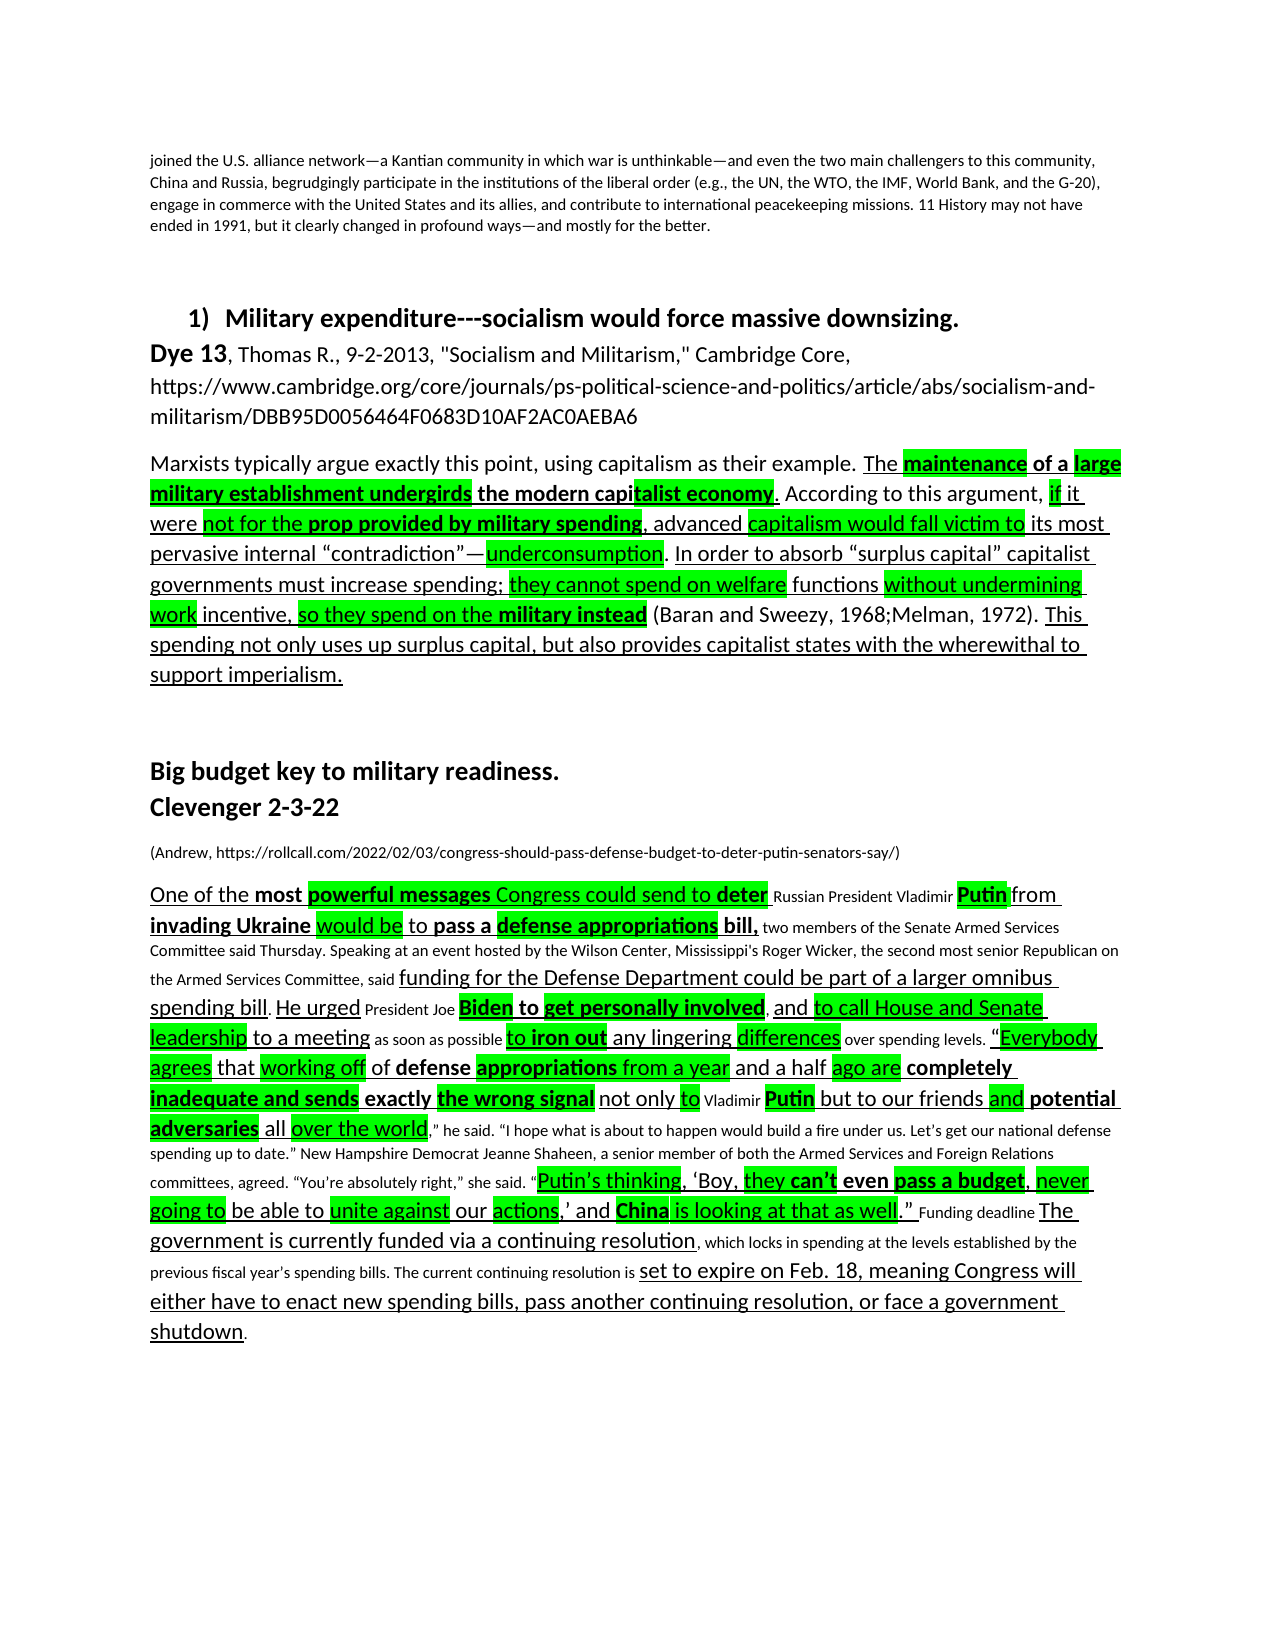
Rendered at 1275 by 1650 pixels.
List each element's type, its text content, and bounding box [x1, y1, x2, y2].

text Dye 13, Thomas R., 9-2-2013, "Socialism and Militarism," Cambridge Core, https://www.cambridge.org/core/journals/ps-political-science-and-politics/article/abs/socialism-and-militarism/DBB95D0056464F0683D10AF2AC0AEBA6 [150, 337, 1125, 430]
text (Andrew, https://rollcall.com/2022/02/03/congress-should-pass-defense-budget-to-deter-putin-senators-say/) [150, 842, 1125, 862]
text Clevenger 2-3-22 [150, 790, 1125, 823]
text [150, 150, 1125, 236]
list Military expenditure---socialism would force massive downsizing. [187, 301, 1125, 334]
text Marxists typically argue exactly this point, using capitalism as their example. The maintenance of a large military establishment undergirds the modern capitalist economy. According to this argument, if it were not for the prop provided by military spending, advanced capitalism would fall victim to its most pervasive internal “contradiction”—underconsumption. In order to absorb “surplus capital” capitalist governments must increase spending; they cannot spend on welfare functions without undermining work incentive, so they spend on the military instead (Baran and Sweezy, 1968;Melman, 1972). This spending not only uses up surplus capital, but also provides capitalist states with the wherewithal to support imperialism. [150, 449, 1125, 688]
text One of the most powerful messages Congress could send to deter Russian President Vladimir Putin from invading Ukraine would be to pass a defense appropriations bill, two members of the Senate Armed Services Committee said Thursday. Speaking at an event hosted by the Wilson Center, Mississippi's Roger Wicker, the second most senior Republican on the Armed Services Committee, said funding for the Defense Department could be part of a larger omnibus spending bill. He urged President Joe Biden to get personally involved, and to call House and Senate leadership to a meeting as soon as possible to iron out any lingering differences over spending levels. “Everybody agrees that working off of defense appropriations from a year and a half ago are completely inadequate and sends exactly the wrong signal not only to Vladimir Putin but to our friends and potential adversaries all over the world,” he said. “I hope what is about to happen would build a fire under us. Let’s get our national defense spending up to date.” New Hampshire Democrat Jeanne Shaheen, a senior member of both the Armed Services and Foreign Relations committees, agreed. “You’re absolutely right,” she said. “Putin’s thinking, ‘Boy, they can’t even pass a budget, never going to be able to unite against our actions,’ and China is looking at that as well.” Funding deadline The government is currently funded via a continuing resolution, which locks in spending at the levels established by the previous fiscal year’s spending bills. The current continuing resolution is set to expire on Feb. 18, meaning Congress will either have to enact new spending bills, pass another continuing resolution, or face a government shutdown. [150, 881, 1125, 1345]
text Big budget key to military readiness. [150, 754, 1125, 787]
